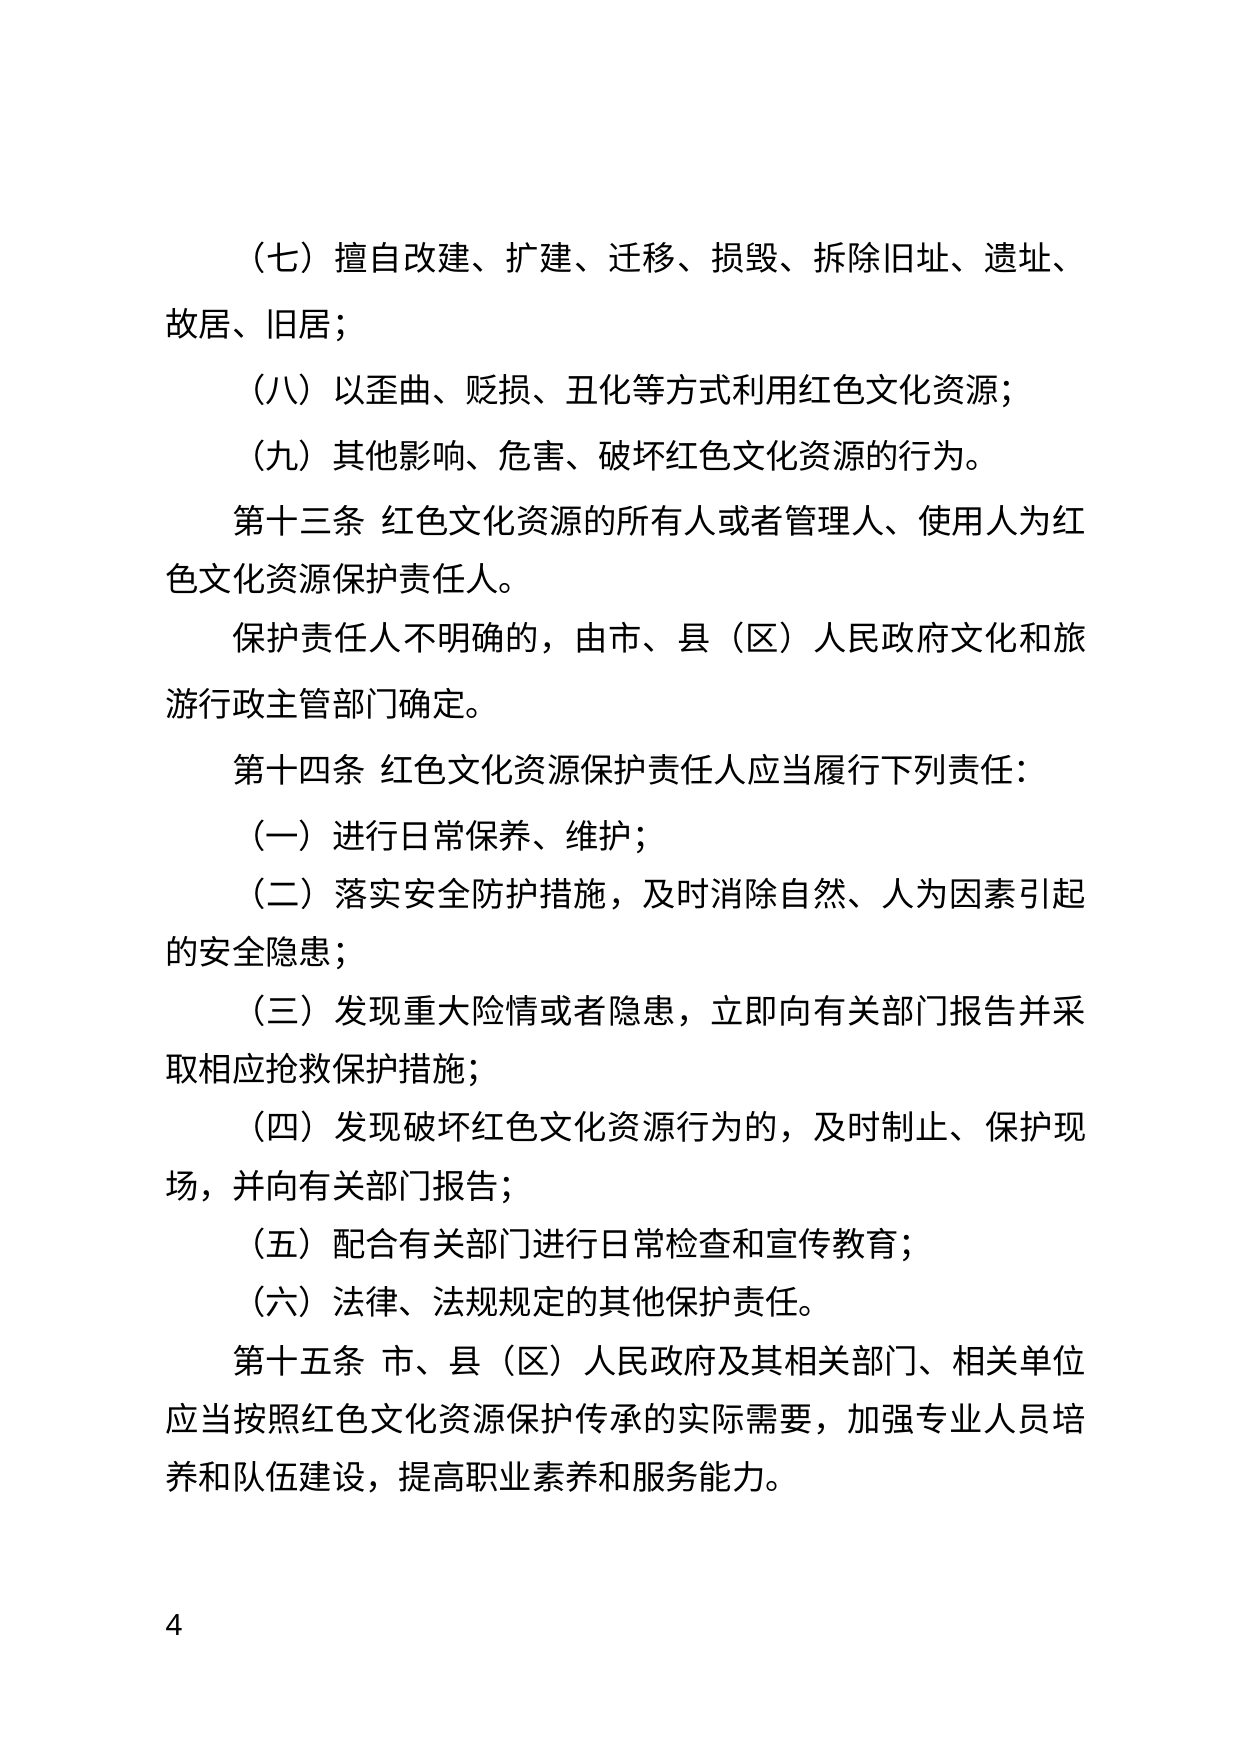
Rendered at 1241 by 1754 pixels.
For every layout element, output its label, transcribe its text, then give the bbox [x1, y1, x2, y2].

list （八）以歪曲、贬损、丑化等方式利用红色文化资源； [165, 354, 1087, 421]
text 第十五条 市、县（区）人民政府及其相关部门、相关单位应当按照红色文化资源保护传承的实际需要，加强专业人员培养和队伍建设，提高职业素养和服务能力。 [165, 1326, 1087, 1501]
text 第十三条 红色文化资源的所有人或者管理人、使用人为红色文化资源保护责任人。 [165, 487, 1087, 603]
text 第十四条 红色文化资源保护责任人应当履行下列责任： [165, 735, 1087, 801]
text （一）进行日常保养、维护； [165, 801, 1087, 860]
text （五）配合有关部门进行日常检查和宣传教育； [165, 1210, 1087, 1268]
text 保护责任人不明确的，由市、县（区）人民政府文化和旅游行政主管部门确定。 [165, 603, 1087, 735]
text （七）擅自改建、扩建、迁移、损毁、拆除旧址、遗址、故居、旧居； [165, 222, 1087, 354]
text （九）其他影响、危害、破坏红色文化资源的行为。 [165, 421, 1087, 487]
text （二）落实安全防护措施，及时消除自然、人为因素引起的安全隐患； [165, 860, 1087, 976]
text （三）发现重大险情或者隐患，立即向有关部门报告并采取相应抢救保护措施； [165, 976, 1087, 1093]
text （四）发现破坏红色文化资源行为的，及时制止、保护现场，并向有关部门报告； [165, 1093, 1087, 1210]
text （六）法律、法规规定的其他保护责任。 [165, 1268, 1087, 1326]
